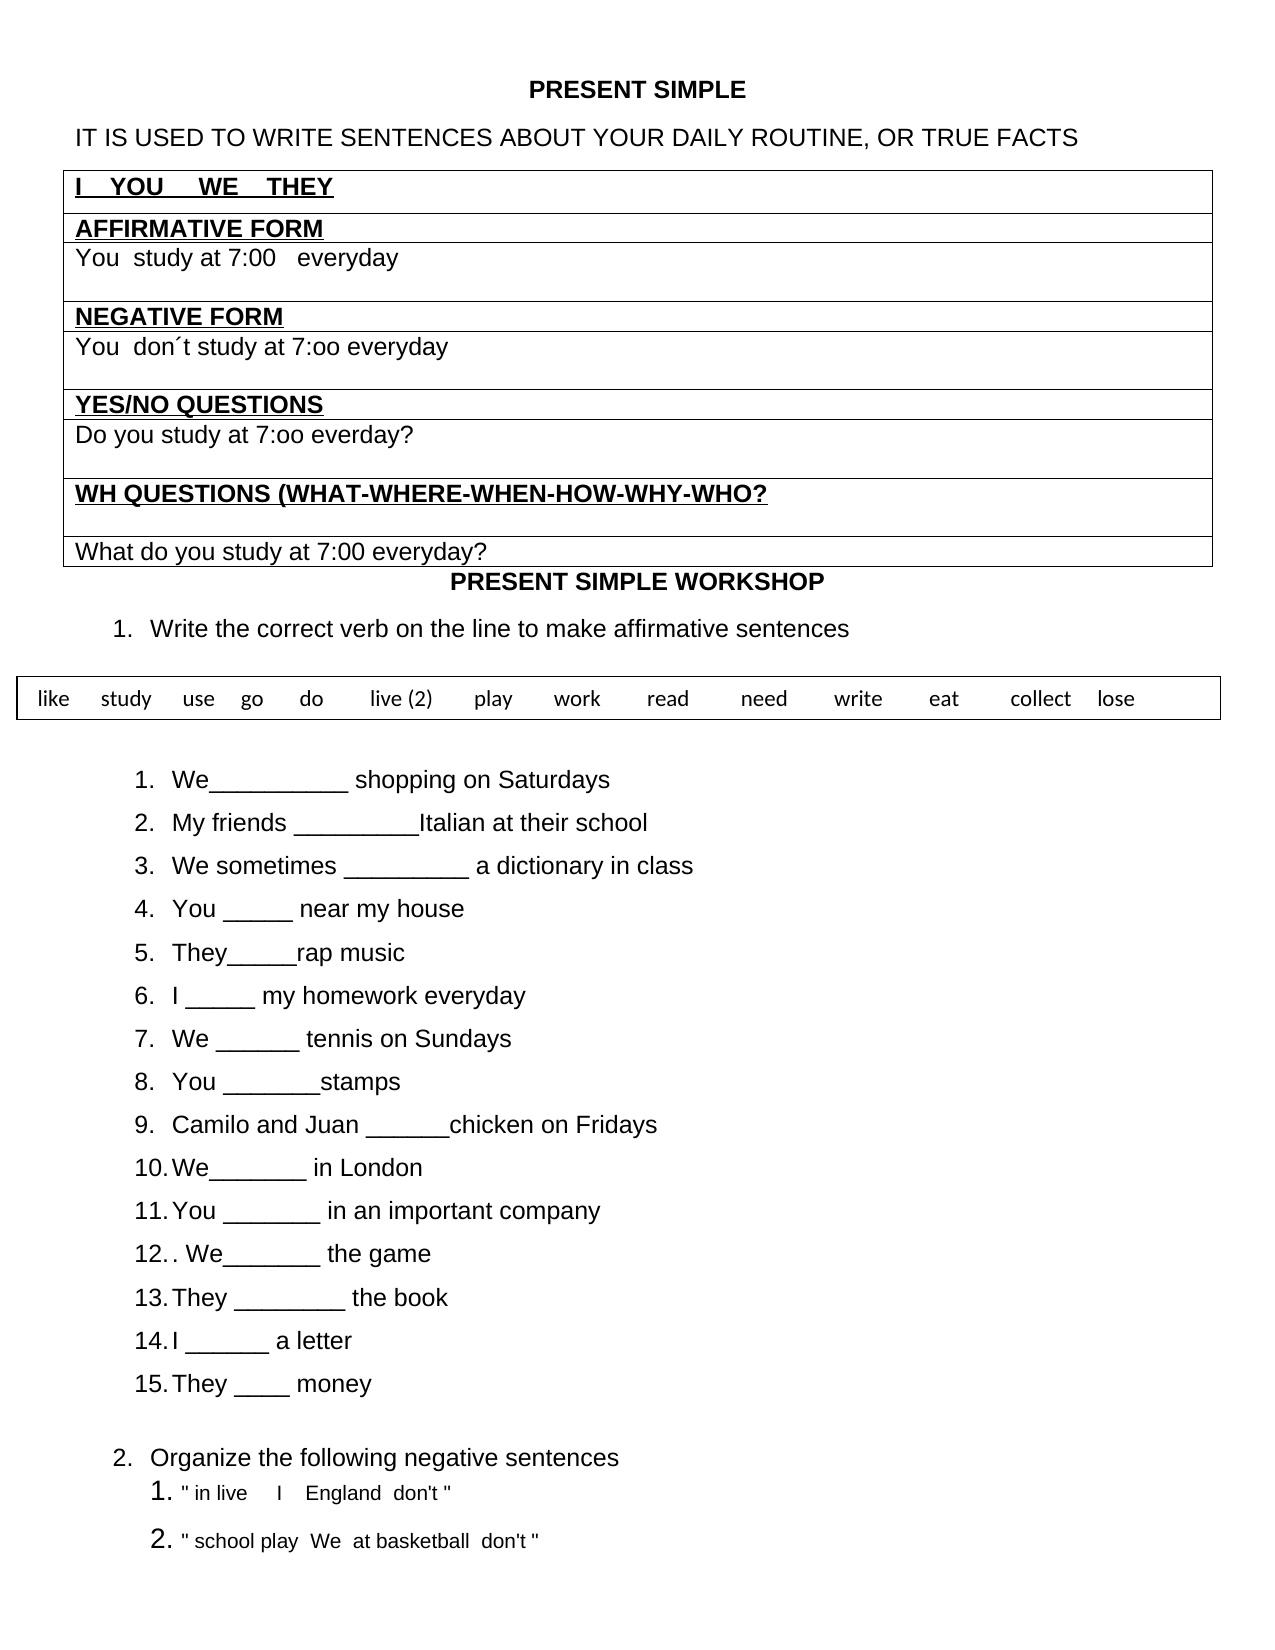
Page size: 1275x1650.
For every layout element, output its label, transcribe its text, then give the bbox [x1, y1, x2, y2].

list They ________ the book [134, 1282, 1200, 1311]
list You _______ in an important company [134, 1196, 1200, 1225]
list . We_______ the game [134, 1239, 1200, 1268]
table_cell You don´t study at 7:oo everyday [64, 332, 1212, 389]
table_cell Do you study at 7:oo everday? [64, 420, 1212, 477]
table_cell YES/NO QUESTIONS [64, 390, 1212, 419]
text IT IS USED TO WRITE SENTENCES ABOUT YOUR DAILY ROUTINE, OR TRUE FACTS [75, 123, 1200, 151]
list We sometimes _________ a dictionary in class [134, 851, 1200, 880]
table_cell NEGATIVE FORM [64, 302, 1212, 331]
text PRESENT SIMPLE [75, 75, 1200, 104]
list We__________ shopping on Saturdays [134, 765, 1200, 794]
list Organize the following negative sentences [112, 1443, 1200, 1472]
list We ______ tennis on Sundays [134, 1024, 1200, 1052]
table_header I YOU WE THEY [64, 171, 1212, 212]
list You _______stamps [134, 1067, 1200, 1096]
table_cell What do you study at 7:00 everyday? [64, 537, 1212, 566]
list Write the correct verb on the line to make affirmative sentences [112, 614, 1200, 643]
list You _____ near my house [134, 894, 1200, 923]
list I ______ a letter [134, 1326, 1200, 1354]
list They ____ money [134, 1369, 1200, 1397]
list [150, 1474, 1200, 1555]
list Camilo and Juan ______chicken on Fridays [134, 1110, 1200, 1139]
table_cell You study at 7:00 everyday [64, 243, 1212, 301]
list We_______ in London [134, 1153, 1200, 1182]
text PRESENT SIMPLE WORKSHOP [75, 567, 1200, 595]
list My friends _________Italian at their school [134, 808, 1200, 837]
list They_____rap music [134, 937, 1200, 966]
table_cell AFFIRMATIVE FORM [64, 214, 1212, 242]
list I _____ my homework everyday [134, 981, 1200, 1009]
table_cell WH QUESTIONS (WHAT-WHERE-WHEN-HOW-WHY-WHO? [64, 479, 1212, 536]
